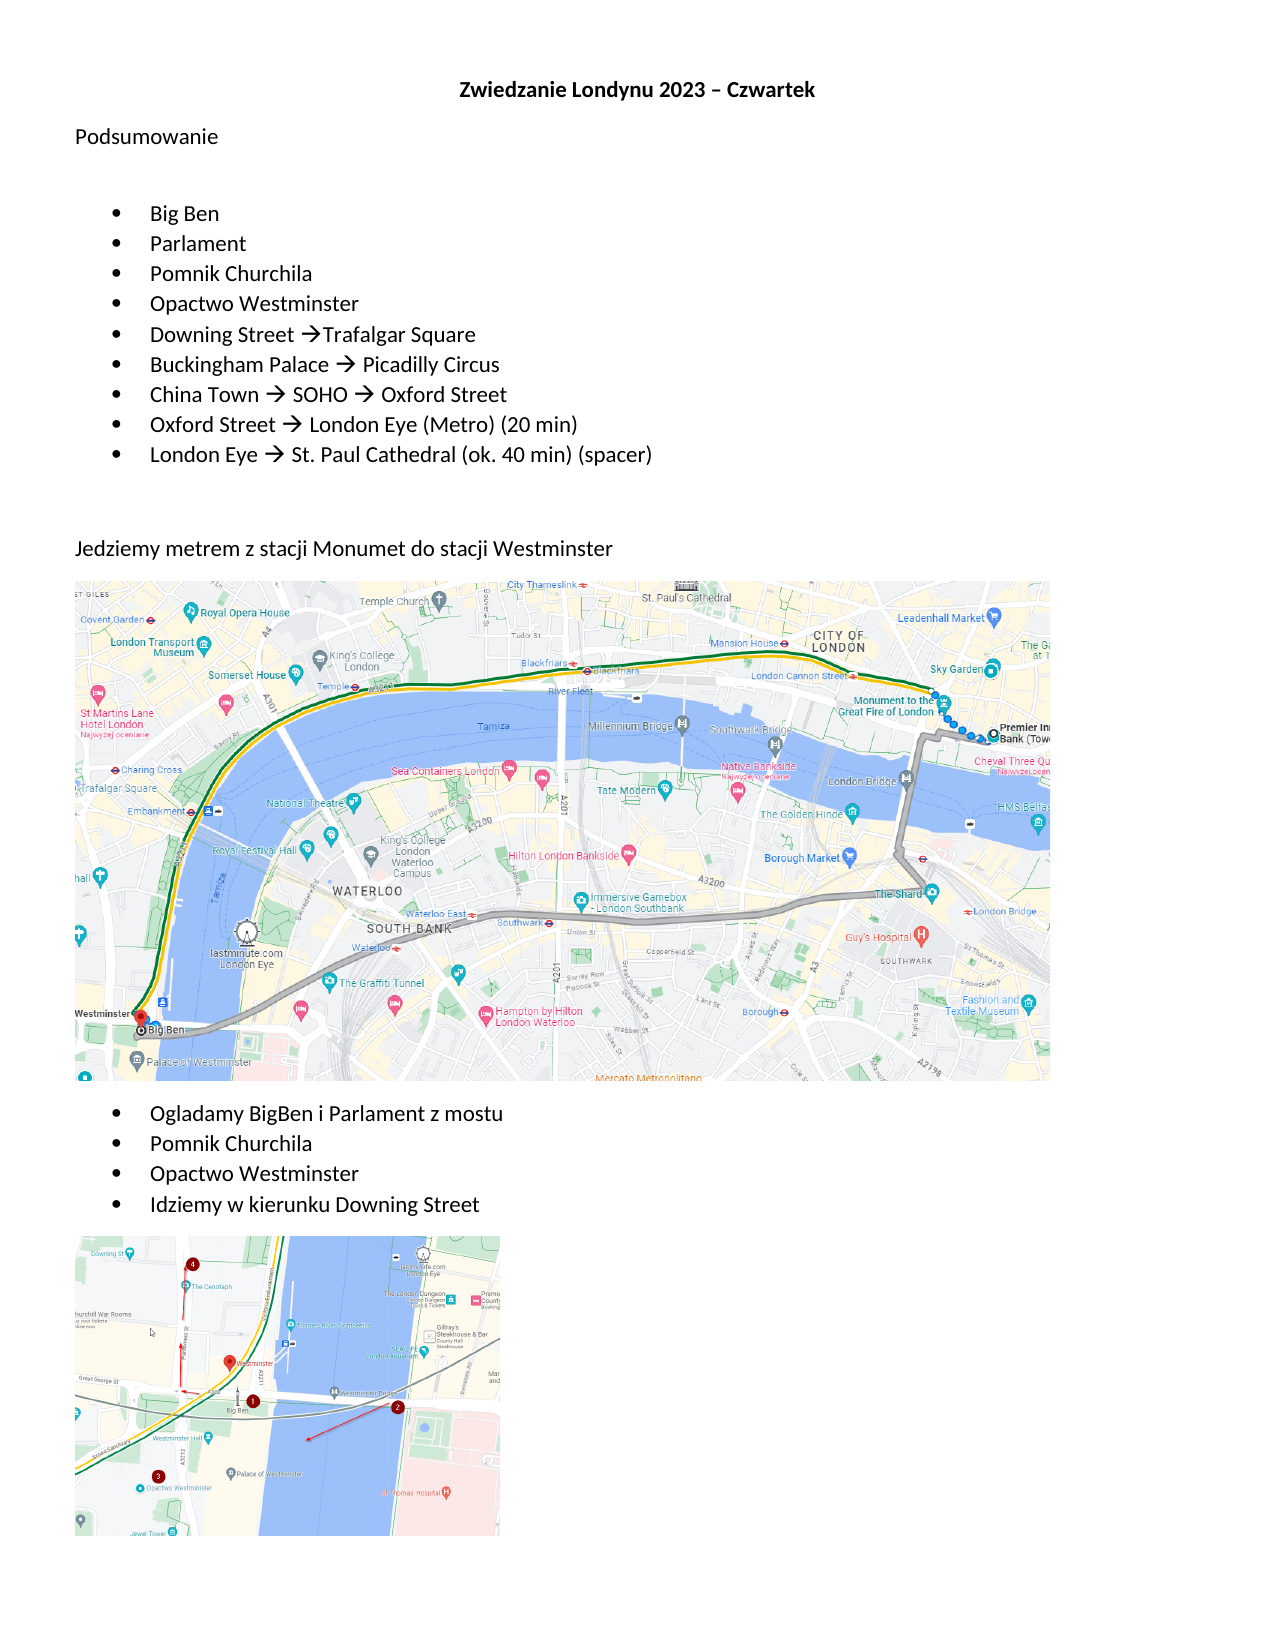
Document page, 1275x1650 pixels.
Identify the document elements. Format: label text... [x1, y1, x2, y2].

list Opactwo Westminster [112, 1159, 1200, 1188]
picture [75, 581, 1050, 1081]
list China Town SOHO Oxford Street [112, 380, 1200, 408]
list Pomnik Churchila [112, 259, 1200, 287]
text Zwiedzanie Londynu 2023 – Czwartek [75, 75, 1200, 103]
text Podsumowanie [75, 122, 1200, 150]
list Ogladamy BigBen i Parlament z mostu [112, 1099, 1200, 1127]
list Buckingham Palace Picadilly Circus [112, 350, 1200, 378]
list Pomnik Churchila [112, 1129, 1200, 1157]
list Parlament [112, 229, 1200, 257]
list Opactwo Westminster [112, 289, 1200, 318]
list Oxford Street London Eye (Metro) (20 min) [112, 410, 1200, 438]
list Downing Street Trafalgar Square [112, 320, 1200, 348]
list Big Ben [112, 199, 1200, 227]
list Idziemy w kierunku Downing Street [112, 1190, 1200, 1218]
list London Eye St. Paul Cathedral (ok. 40 min) (spacer) [112, 441, 1200, 469]
text Jedziemy metrem z stacji Monumet do stacji Westminster [75, 534, 1200, 562]
picture [75, 1236, 501, 1536]
